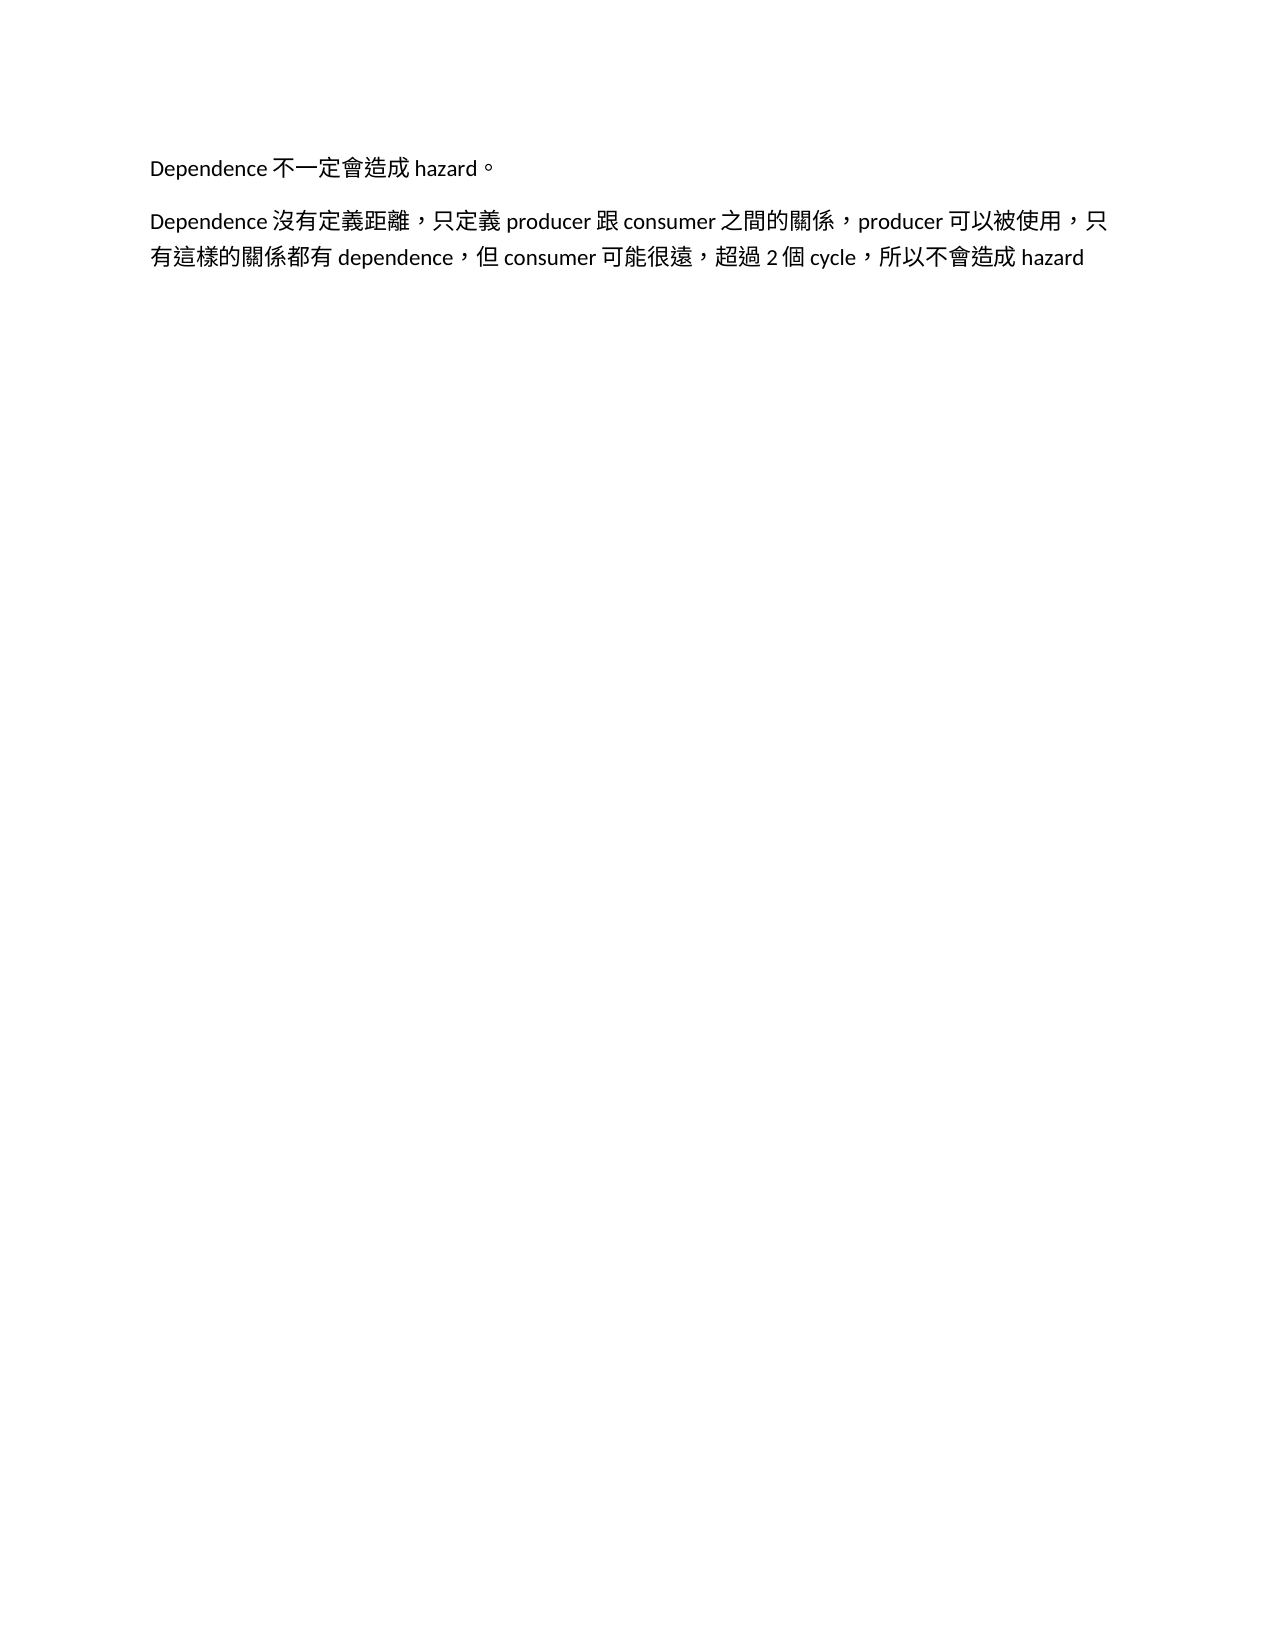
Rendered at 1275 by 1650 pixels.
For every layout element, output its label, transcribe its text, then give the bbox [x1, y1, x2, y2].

text Dependence沒有定義距離，只定義producer跟consumer之間的關係，producer可以被使用，只有這樣的關係都有dependence，但consumer可能很遠，超過2個cycle，所以不會造成hazard [150, 202, 1125, 272]
text Dependence不一定會造成hazard。 [150, 150, 1125, 183]
